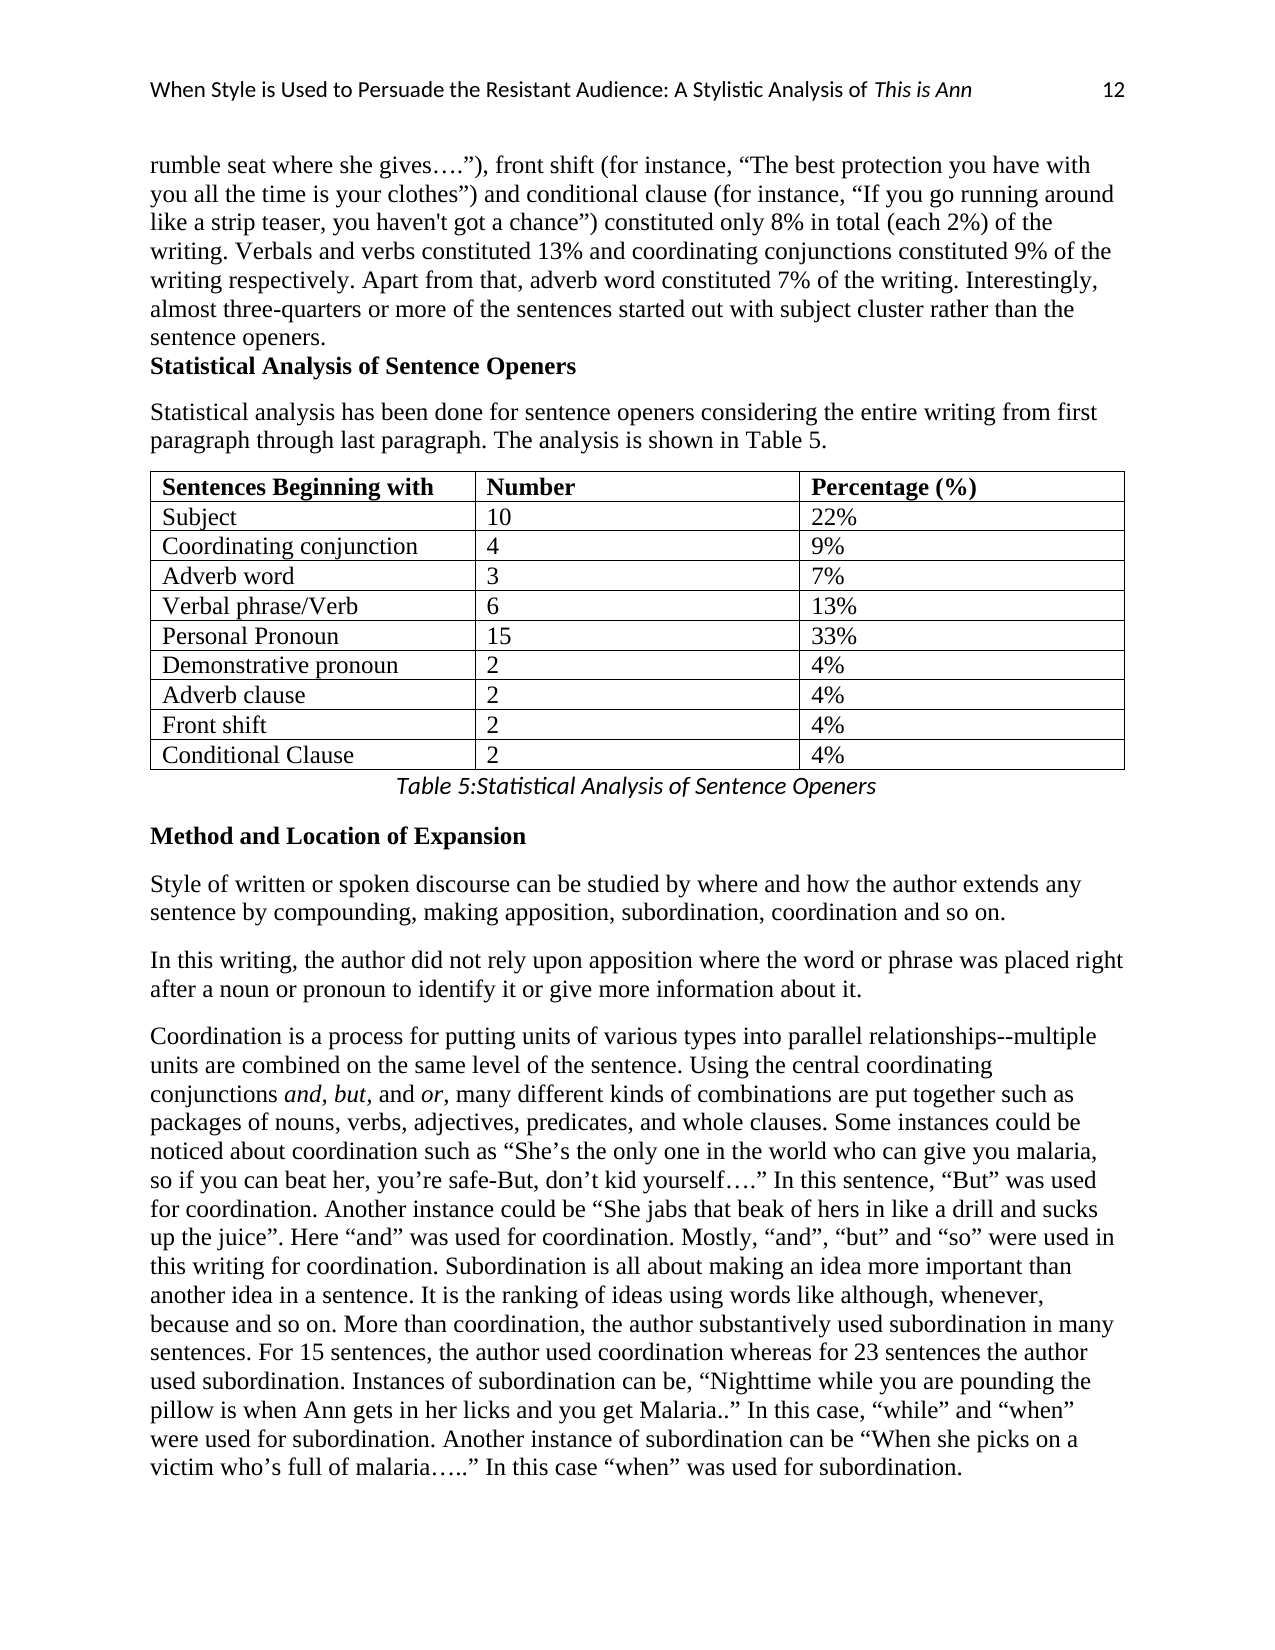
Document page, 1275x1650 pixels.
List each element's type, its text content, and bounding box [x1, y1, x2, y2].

table_cell Verbal phrase/Verb [151, 591, 475, 620]
table_cell Coordinating conjunction [151, 531, 475, 560]
table_cell 13% [800, 591, 1124, 620]
table_cell 3 [476, 561, 799, 590]
table_cell Front shift [151, 710, 475, 739]
text Method and Location of Expansion [150, 821, 1125, 850]
table_cell 4% [800, 651, 1124, 679]
table_cell 4% [800, 740, 1124, 769]
table_cell 22% [800, 502, 1124, 530]
table_header Percentage (%) [800, 472, 1124, 501]
table_cell Adverb word [151, 561, 475, 590]
table_cell 2 [476, 710, 799, 739]
table_cell 10 [476, 502, 799, 530]
table_cell 4% [800, 710, 1124, 739]
table_cell 6 [476, 591, 799, 620]
table_cell 2 [476, 651, 799, 679]
table_cell 9% [800, 531, 1124, 560]
table_cell Adverb clause [151, 680, 475, 709]
text Style of written or spoken discourse can be studied by where and how the author extends any sentence by compounding, making apposition, subordination, coordination and so on. [150, 869, 1125, 926]
text Table 5:Statistical Analysis of Sentence Openers [150, 770, 1125, 800]
text Statistical Analysis of Sentence Openers [150, 351, 1125, 380]
table_header Sentences Beginning with [151, 472, 475, 501]
table_cell 4% [800, 680, 1124, 709]
table_cell 7% [800, 561, 1124, 590]
text Statistical analysis has been done for sentence openers considering the entire writing from first paragraph through last paragraph. The analysis is shown in Table 5. [150, 397, 1125, 454]
table_header Number [476, 472, 799, 501]
table_cell 2 [476, 680, 799, 709]
table_cell 2 [476, 740, 799, 769]
table_cell 33% [800, 621, 1124, 649]
table_cell Subject [151, 502, 475, 530]
table_cell 4 [476, 531, 799, 560]
table_cell Demonstrative pronoun [151, 651, 475, 679]
text Coordination is a process for putting units of various types into parallel relationships--multiple units are combined on the same level of the sentence. Using the central coordinating conjunctions and, but, and or, many different kinds of combinations are put together such as packages of nouns, verbs, adjectives, predicates, and whole clauses. Some instances could be noticed about coordination such as “She’s the only one in the world who can give you malaria, so if you can beat her, you’re safe-But, don’t kid yourself….” In this sentence, “But” was used for coordination. Another instance could be “She jabs that beak of hers in like a drill and sucks up the juice”. Here “and” was used for coordination. Mostly, “and”, “but” and “so” were used in this writing for coordination. Subordination is all about making an idea more important than another idea in a sentence. It is the ranking of ideas using words like although, whenever, because and so on. More than coordination, the author substantively used subordination in many sentences. For 15 sentences, the author used coordination whereas for 23 sentences the author used subordination. Instances of subordination can be, “Nighttime while you are pounding the pillow is when Ann gets in her licks and you get Malaria..” In this case, “while” and “when” were used for subordination. Another instance of subordination can be “When she picks on a victim who’s full of malaria…..” In this case “when” was used for subordination. [150, 1021, 1125, 1481]
text In this writing, the author did not rely upon apposition where the word or phrase was placed right after a noun or pronoun to identify it or give more information about it. [150, 945, 1125, 1002]
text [150, 150, 1125, 351]
table_cell Conditional Clause [151, 740, 475, 769]
table_cell 15 [476, 621, 799, 649]
table_cell Personal Pronoun [151, 621, 475, 649]
